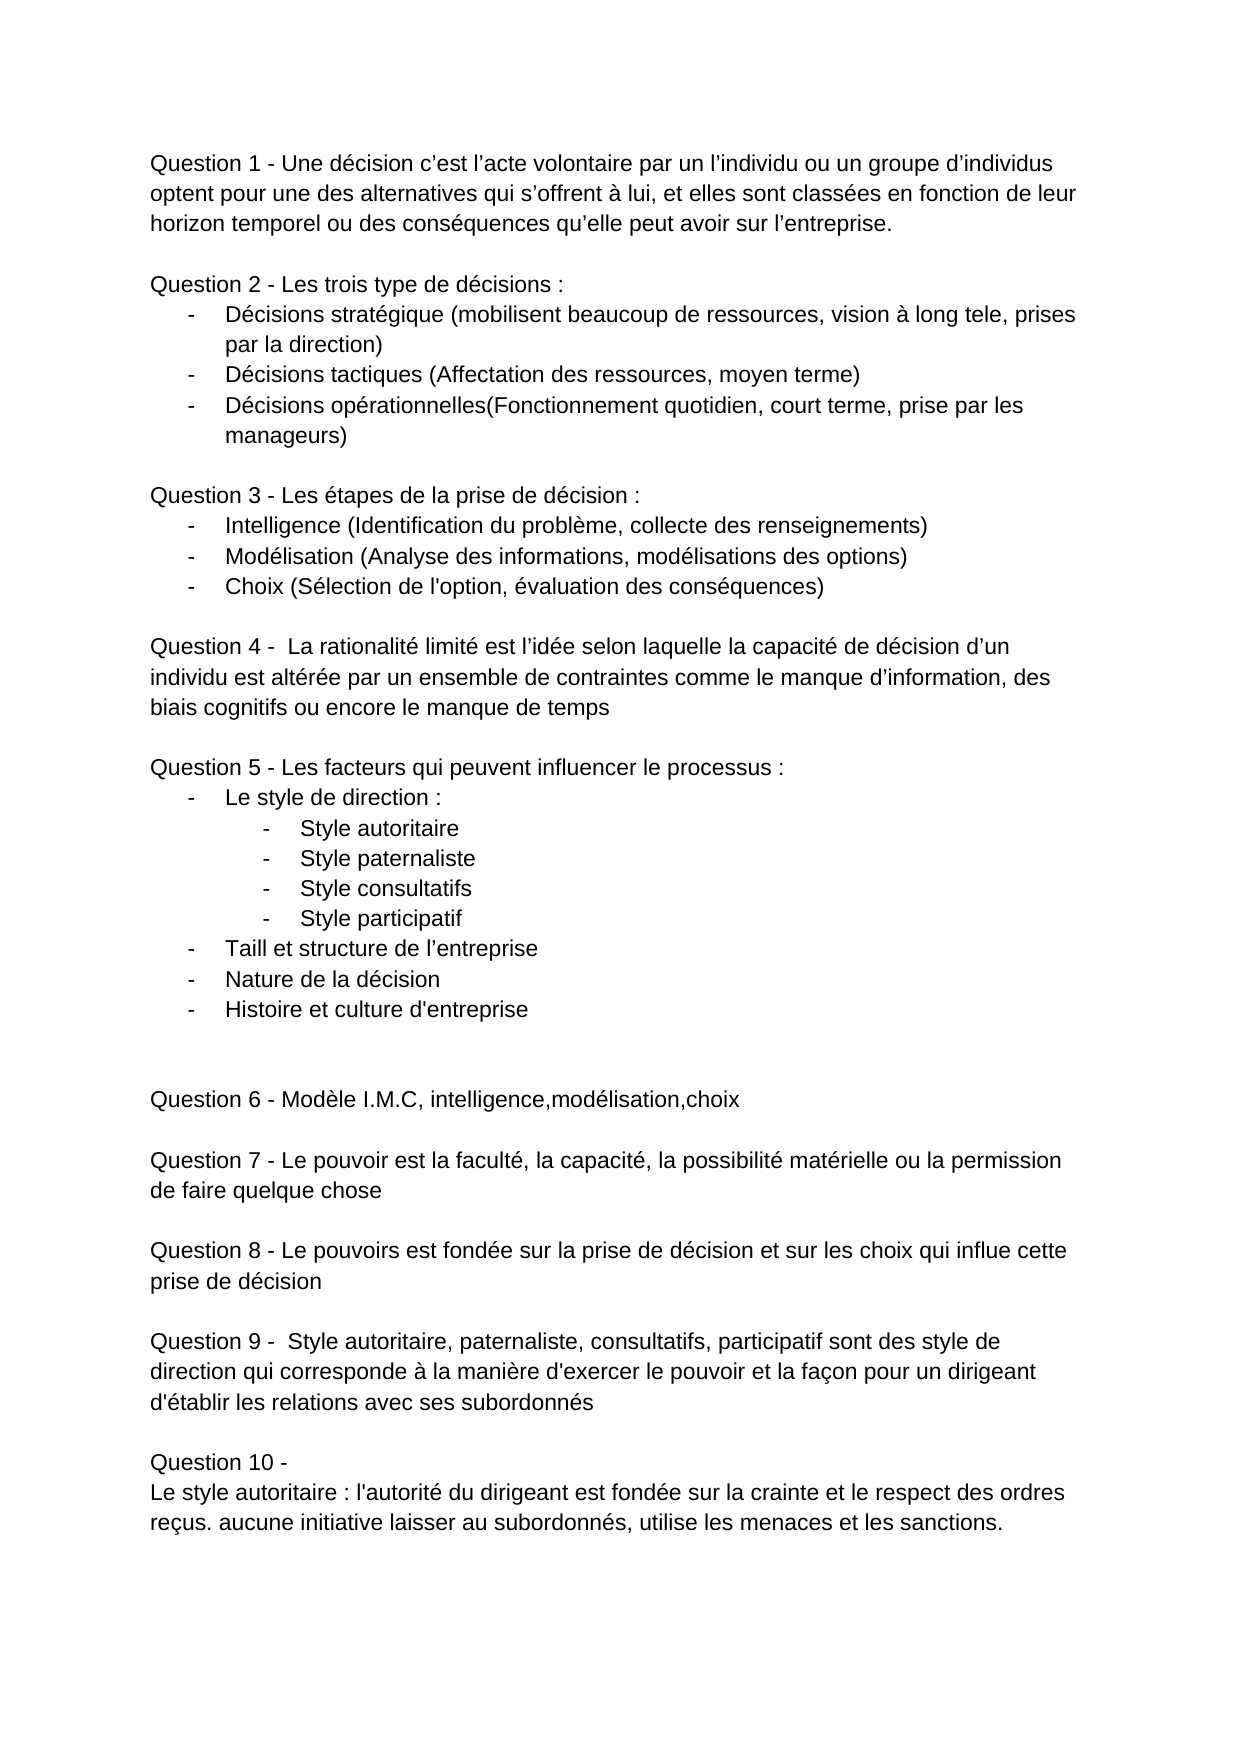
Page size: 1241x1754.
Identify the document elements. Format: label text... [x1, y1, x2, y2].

text Question 10 - [150, 1449, 1090, 1475]
list Décisions opérationnelles(Fonctionnement quotidien, court terme, prise par les manageurs) [187, 392, 1090, 448]
text Question 2 - Les trois type de décisions : [150, 271, 1090, 297]
text Question 4 - La rationalité limité est l’idée selon laquelle la capacité de décision d’un individu est altérée par un ensemble de contraintes comme le manque d’information, des biais cognitifs ou encore le manque de temps [150, 633, 1090, 720]
list Histoire et culture d'entreprise [187, 996, 1090, 1022]
list Nature de la décision [187, 966, 1090, 992]
text Question 6 - Modèle I.M.C, intelligence,modélisation,choix [150, 1086, 1090, 1113]
text Le style autoritaire : l'autorité du dirigeant est fondée sur la crainte et le respect des ordres reçus. aucune initiative laisser au subordonnés, utilise les menaces et les sanctions.​ [150, 1479, 1090, 1536]
list Style participatif [262, 905, 1090, 932]
list Décisions stratégique (mobilisent beaucoup de ressources, vision à long tele, prises par la direction) [187, 301, 1090, 358]
text Question 5 - Les facteurs qui peuvent influencer le processus : [150, 754, 1090, 781]
list Style consultatifs [262, 875, 1090, 901]
list Intelligence (Identification du problème, collecte des renseignements) [187, 512, 1090, 539]
list Le style de direction : [187, 784, 1090, 811]
list Choix (Sélection de l'option, évaluation des conséquences) [187, 573, 1090, 599]
list Modélisation (Analyse des informations, modélisations des options) [187, 543, 1090, 569]
text Question 3 - Les étapes de la prise de décision : [150, 482, 1090, 509]
list Taill et structure de l’entreprise [187, 935, 1090, 962]
text Question 7 - Le pouvoir est la faculté, la capacité, la possibilité matérielle ou la permission de faire quelque chose [150, 1147, 1090, 1203]
text Question 8 - Le pouvoirs est fondée sur la prise de décision et sur les choix qui influe cette prise de décision [150, 1237, 1090, 1294]
text Question 9 - Style autoritaire, paternaliste, consultatifs, participatif sont des style de direction qui corresponde à la manière d'exercer le pouvoir et la façon pour un dirigeant d'établir les relations avec ses subordonnés [150, 1328, 1090, 1415]
list Style paternaliste [262, 845, 1090, 871]
list Style autoritaire [262, 814, 1090, 841]
text Question 1 - Une décision c’est l’acte volontaire par un l’individu ou un groupe d’individus optent pour une des alternatives qui s’offrent à lui, et elles sont classées en fonction de leur horizon temporel ou des conséquences qu’elle peut avoir sur l’entreprise. [150, 150, 1090, 237]
list Décisions tactiques (Affectation des ressources, moyen terme) [187, 361, 1090, 388]
